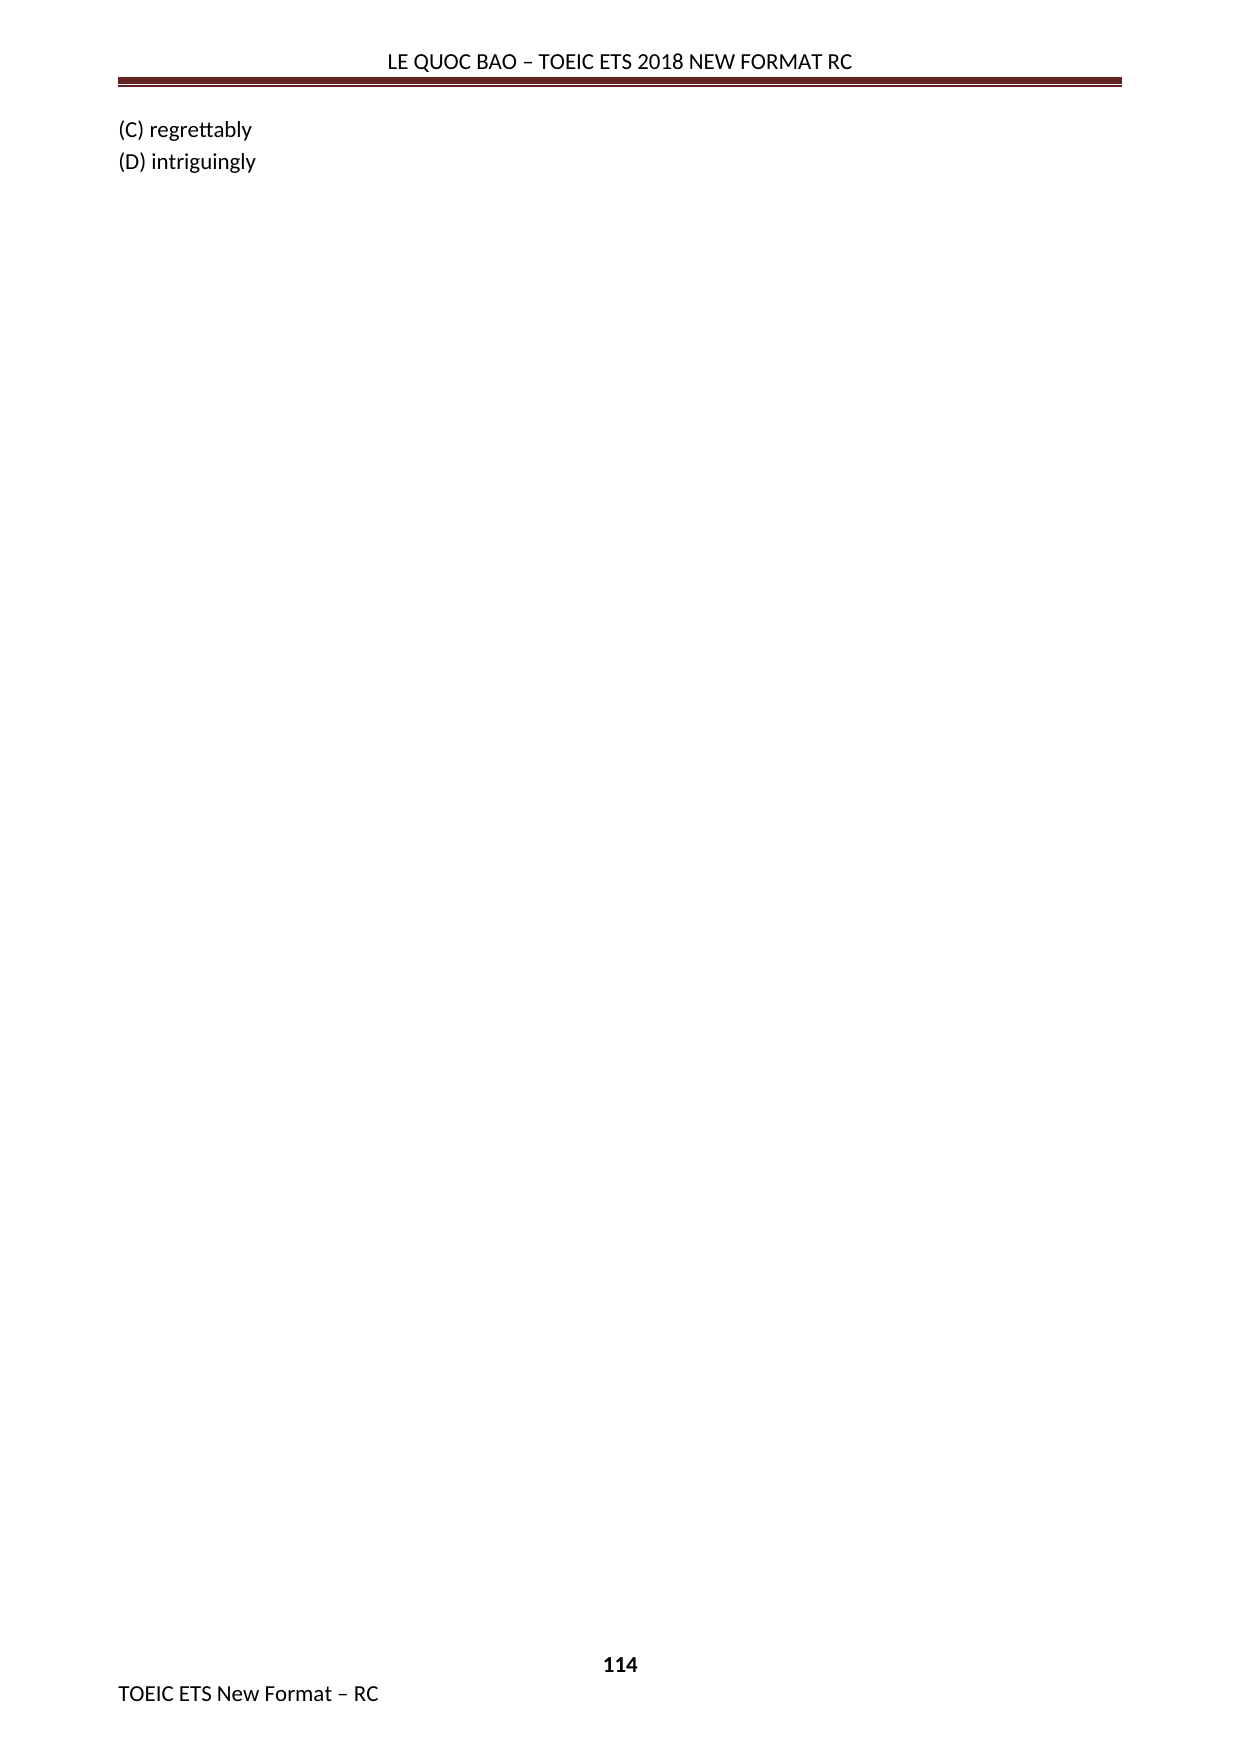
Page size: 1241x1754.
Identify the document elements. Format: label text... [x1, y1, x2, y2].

text (A) conspicuously (B) marginally (C) regrettably (D) intriguingly [118, 115, 591, 175]
